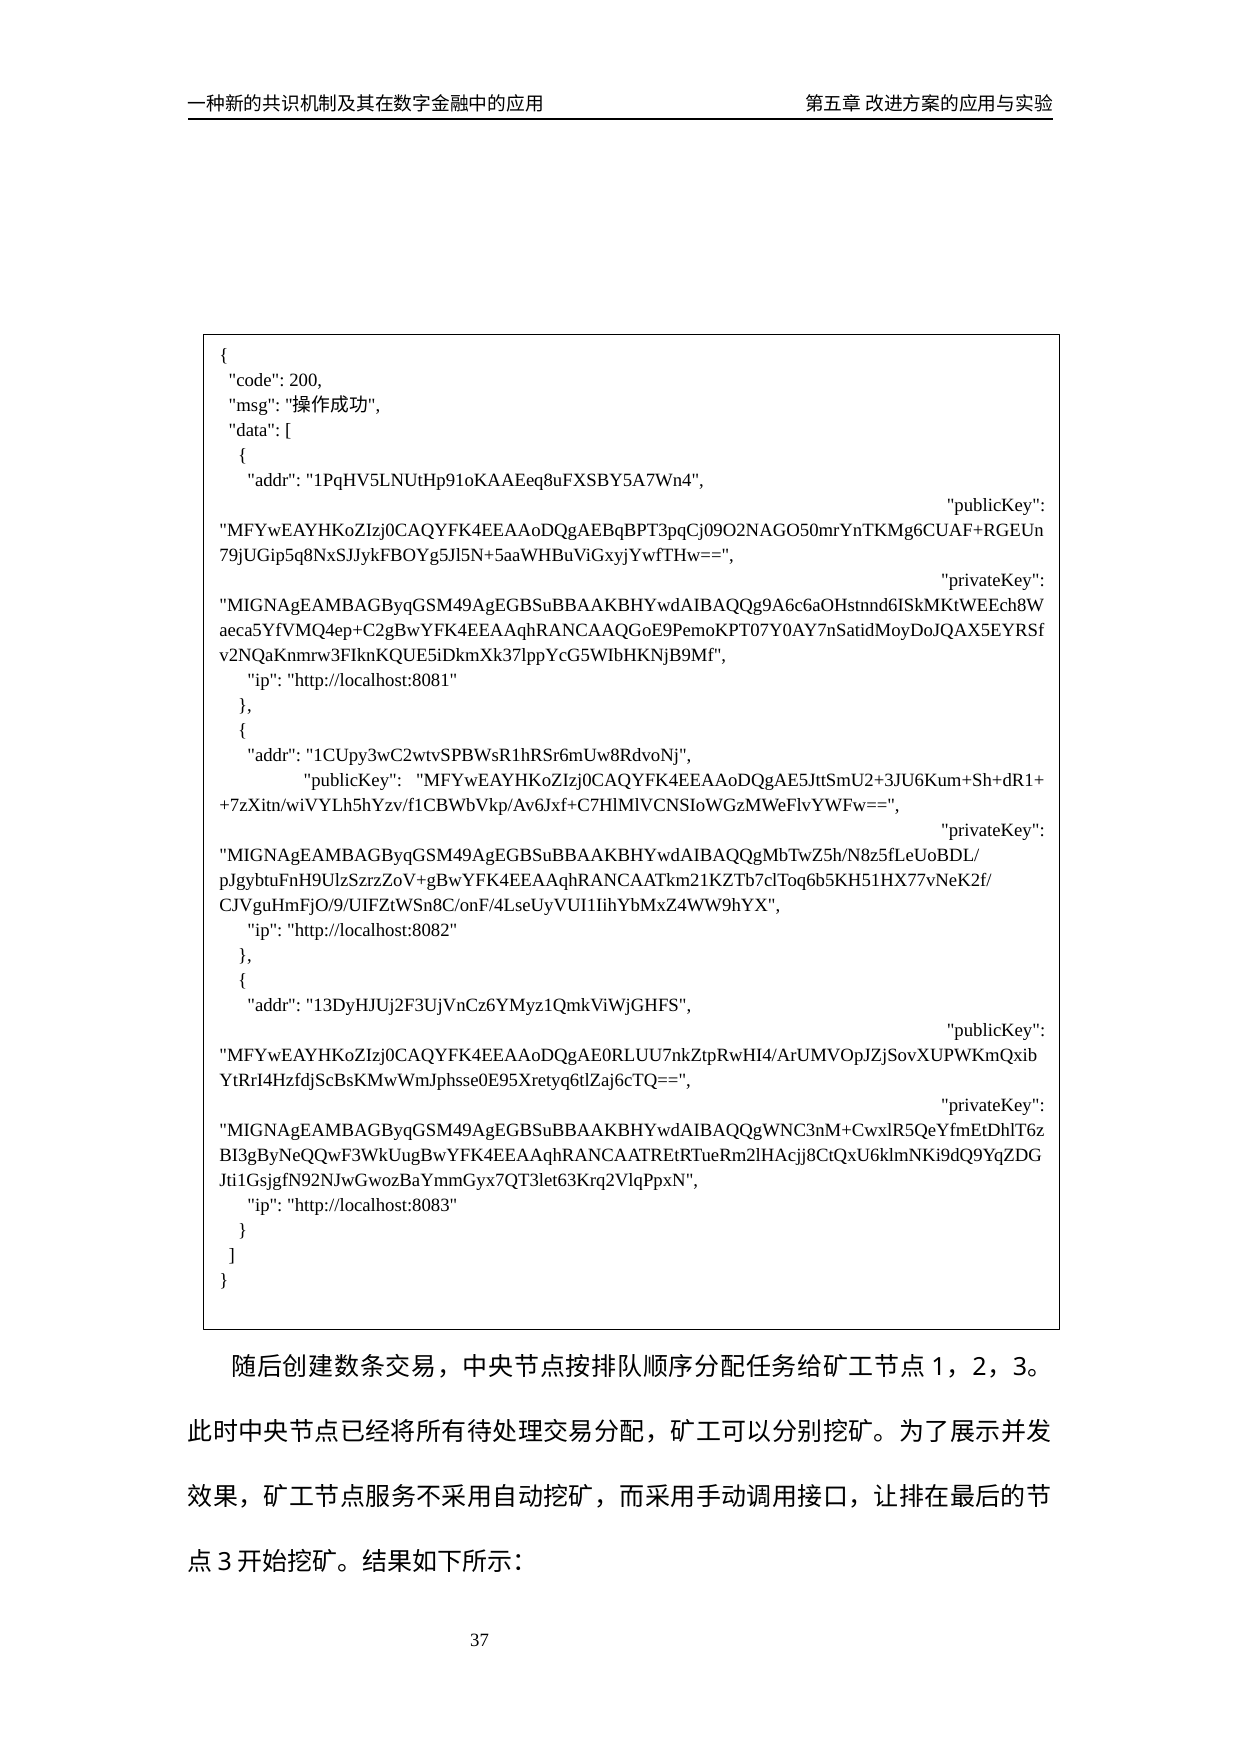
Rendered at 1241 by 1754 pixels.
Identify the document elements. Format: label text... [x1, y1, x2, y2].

list 随后创建数条交易，中央节点按排队顺序分配任务给矿工节点1，2，3。此时中央节点已经将所有待处理交易分配，矿工可以分别挖矿。为了展示并发效果，矿工节点服务不采用自动挖矿，而采用手动调用接口，让排在最后的节点3开始挖矿。结果如下所示： [187, 292, 1053, 1592]
